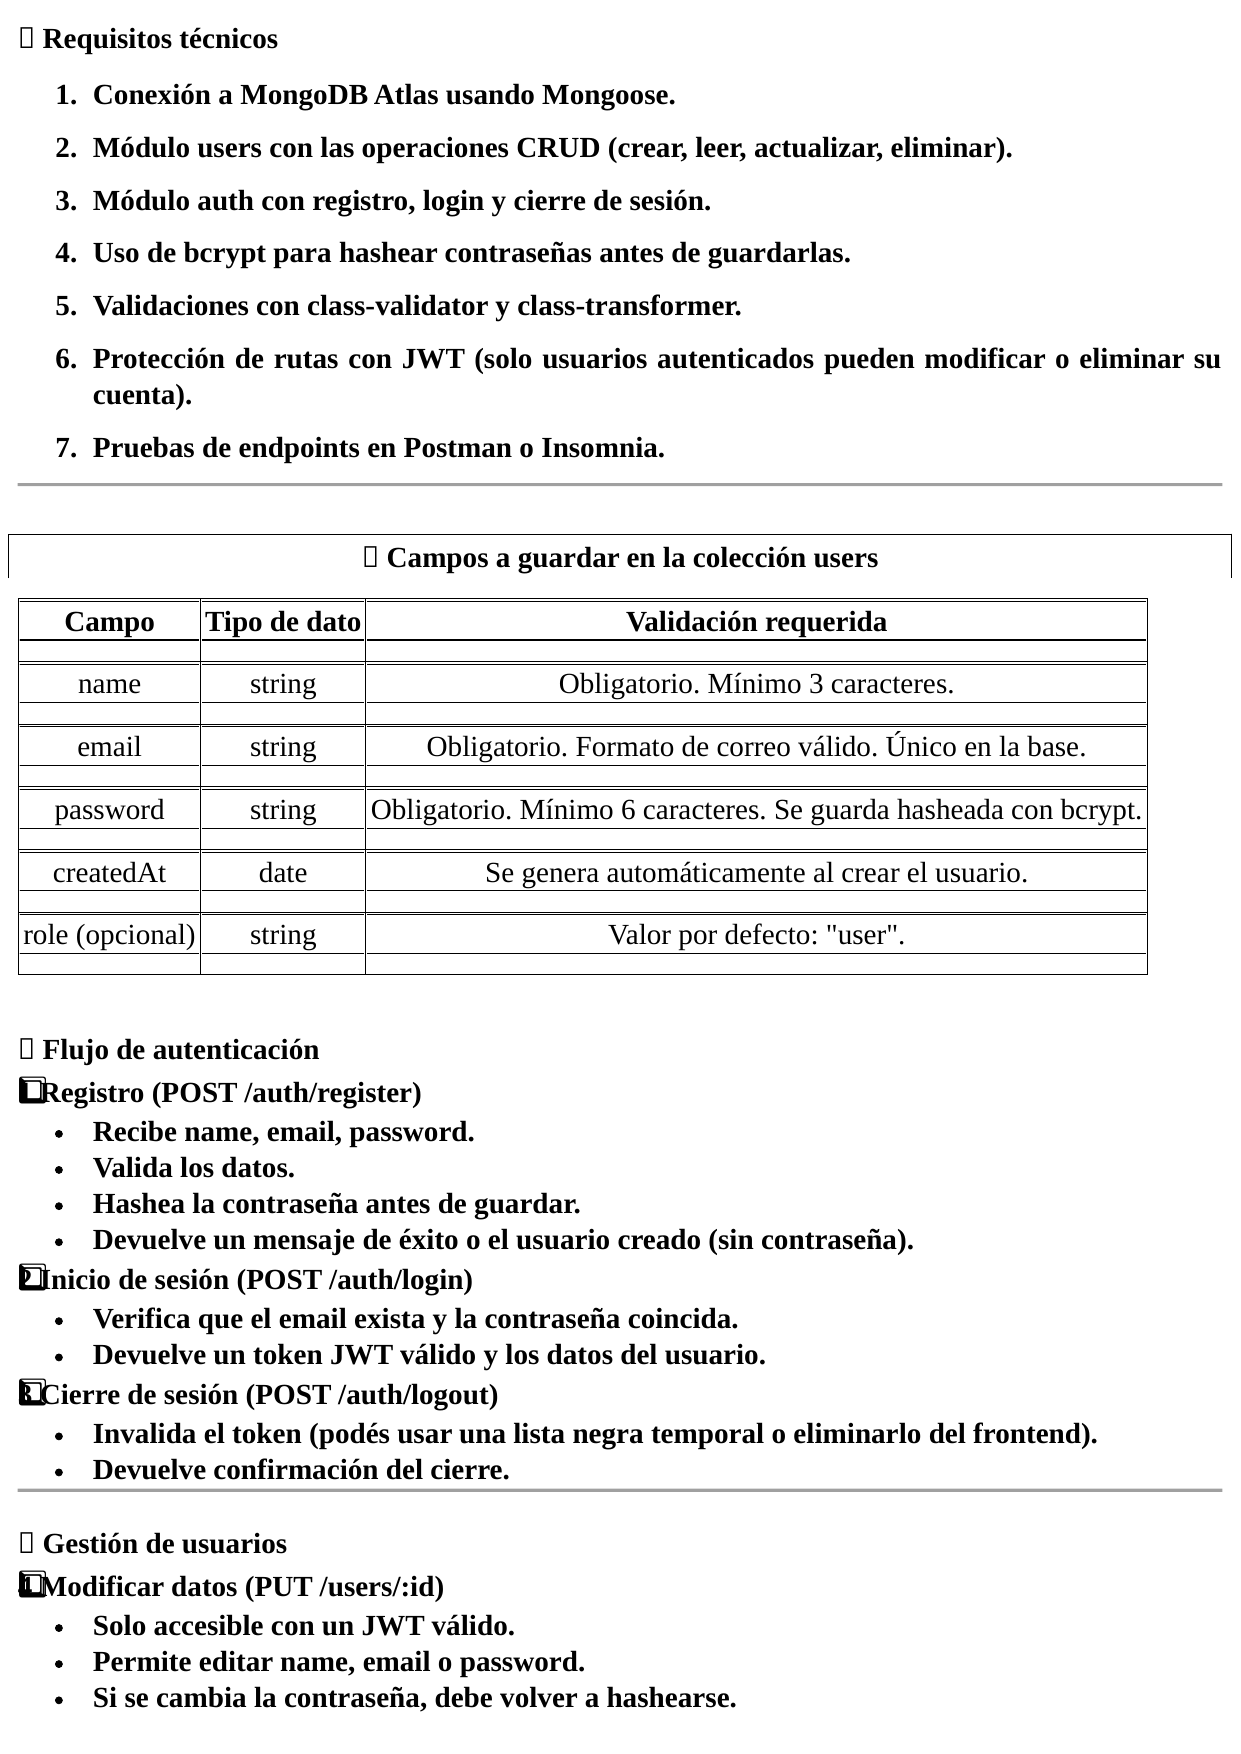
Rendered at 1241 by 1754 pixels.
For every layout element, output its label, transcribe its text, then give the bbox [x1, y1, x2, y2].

list Protección de rutas con JWT (solo usuarios autenticados pueden modificar o eliminar su cuenta). [55, 341, 1222, 411]
text 👤 Gestión de usuarios [18, 1522, 1222, 1562]
text 1️⃣ Registro (POST /auth/register) [18, 1071, 1222, 1111]
list Módulo auth con registro, login y cierre de sesión. [55, 183, 1222, 216]
table_cell string [201, 662, 365, 723]
table_cell email [19, 725, 200, 786]
list Devuelve un mensaje de éxito o el usuario creado (sin contraseña). [55, 1222, 1222, 1256]
list Valida los datos. [55, 1150, 1222, 1183]
table_header Campo [19, 599, 200, 661]
table_cell password [19, 787, 200, 849]
list Invalida el token (podés usar una lista negra temporal o eliminarlo del frontend). [55, 1416, 1222, 1450]
list Módulo users con las operaciones CRUD (crear, leer, actualizar, eliminar). [55, 130, 1222, 163]
list Devuelve confirmación del cierre. [55, 1452, 1222, 1486]
table_cell string [201, 787, 365, 849]
table_header Validación requerida [366, 599, 1147, 661]
text 🧱 Requisitos técnicos [18, 18, 1222, 57]
table_cell date [201, 850, 365, 912]
list Devuelve un token JWT válido y los datos del usuario. [55, 1337, 1222, 1371]
table_cell role (opcional) [19, 913, 200, 974]
list Pruebas de endpoints en Postman o Insomnia. [55, 430, 1222, 464]
table_cell string [201, 913, 365, 974]
text 3️⃣ Cierre de sesión (POST /auth/logout) [18, 1373, 1222, 1413]
list Validaciones con class-validator y class-transformer. [55, 288, 1222, 322]
list Uso de bcrypt para hashear contraseñas antes de guardarlas. [55, 236, 1222, 269]
list Si se cambia la contraseña, debe volver a hashearse. [55, 1680, 1222, 1714]
table_cell Se genera automáticamente al crear el usuario. [366, 850, 1147, 912]
table_cell string [201, 725, 365, 786]
table_cell name [19, 662, 200, 723]
list Verifica que el email exista y la contraseña coincida. [55, 1301, 1222, 1335]
text 🔐 Flujo de autenticación [18, 1028, 1222, 1068]
list Hashea la contraseña antes de guardar. [55, 1186, 1222, 1220]
table_cell Obligatorio. Mínimo 6 caracteres. Se guarda hasheada con bcrypt. [366, 787, 1147, 849]
table_cell Obligatorio. Mínimo 3 caracteres. [366, 662, 1147, 723]
list Recibe name, email, password. [55, 1114, 1222, 1147]
table_cell Valor por defecto: "user". [366, 913, 1147, 974]
table_cell Obligatorio. Formato de correo válido. Único en la base. [366, 725, 1147, 786]
table_cell createdAt [19, 850, 200, 912]
text 🧾 Campos a guardar en la colección users [9, 535, 1231, 578]
list Conexión a MongoDB Atlas usando Mongoose. [55, 77, 1222, 111]
list Permite editar name, email o password. [55, 1644, 1222, 1678]
text 4️⃣ Modificar datos (PUT /users/:id) [18, 1565, 1222, 1605]
text 2️⃣ Inicio de sesión (POST /auth/login) [18, 1258, 1222, 1298]
table_header Tipo de dato [201, 599, 365, 661]
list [55, 1608, 1222, 1642]
